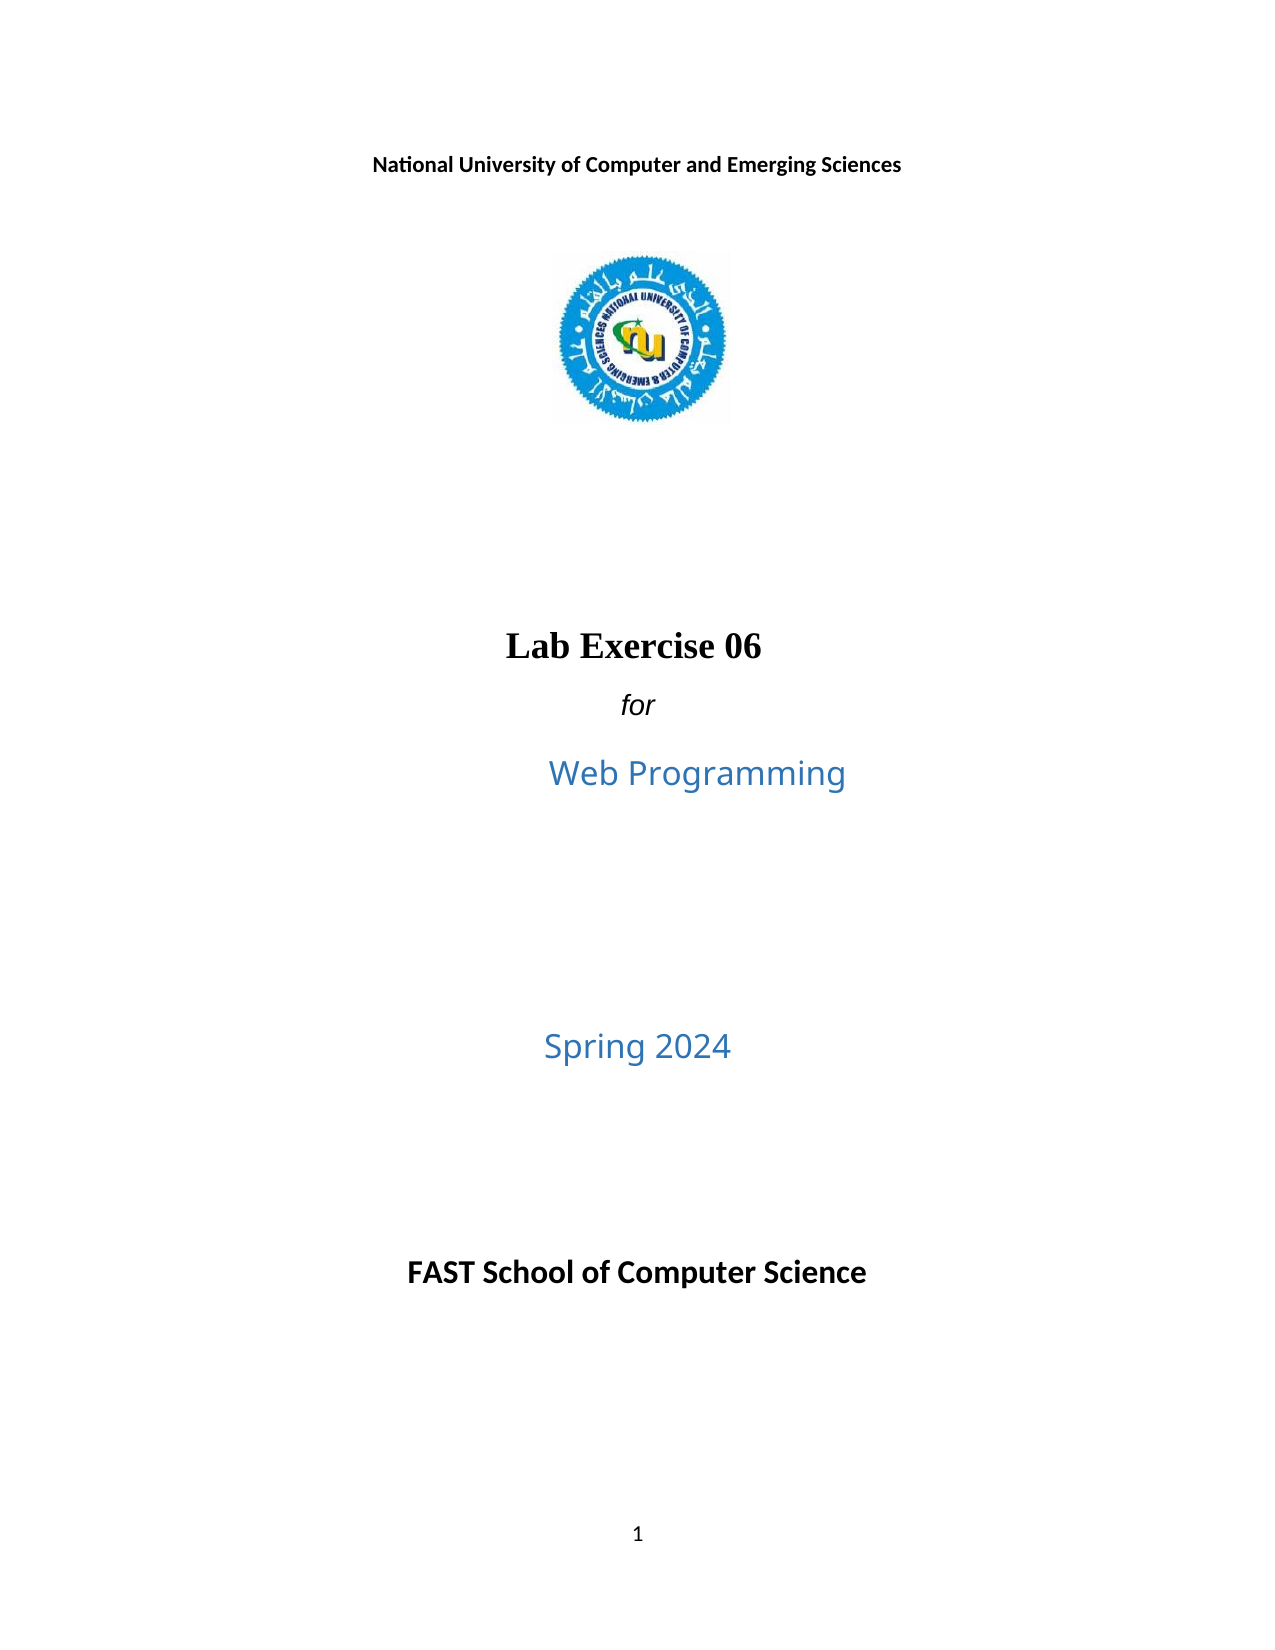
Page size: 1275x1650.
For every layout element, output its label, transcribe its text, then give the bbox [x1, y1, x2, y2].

text Lab Exercise 06 [449, 623, 1125, 666]
subtitle Spring 2024 [150, 1023, 1125, 1069]
subtitle Web Programming [436, 749, 1125, 795]
picture [552, 251, 731, 425]
text for [150, 688, 1125, 721]
text National University of Computer and Emerging Sciences [150, 150, 902, 178]
text FAST School of Computer Science [150, 1251, 867, 1292]
